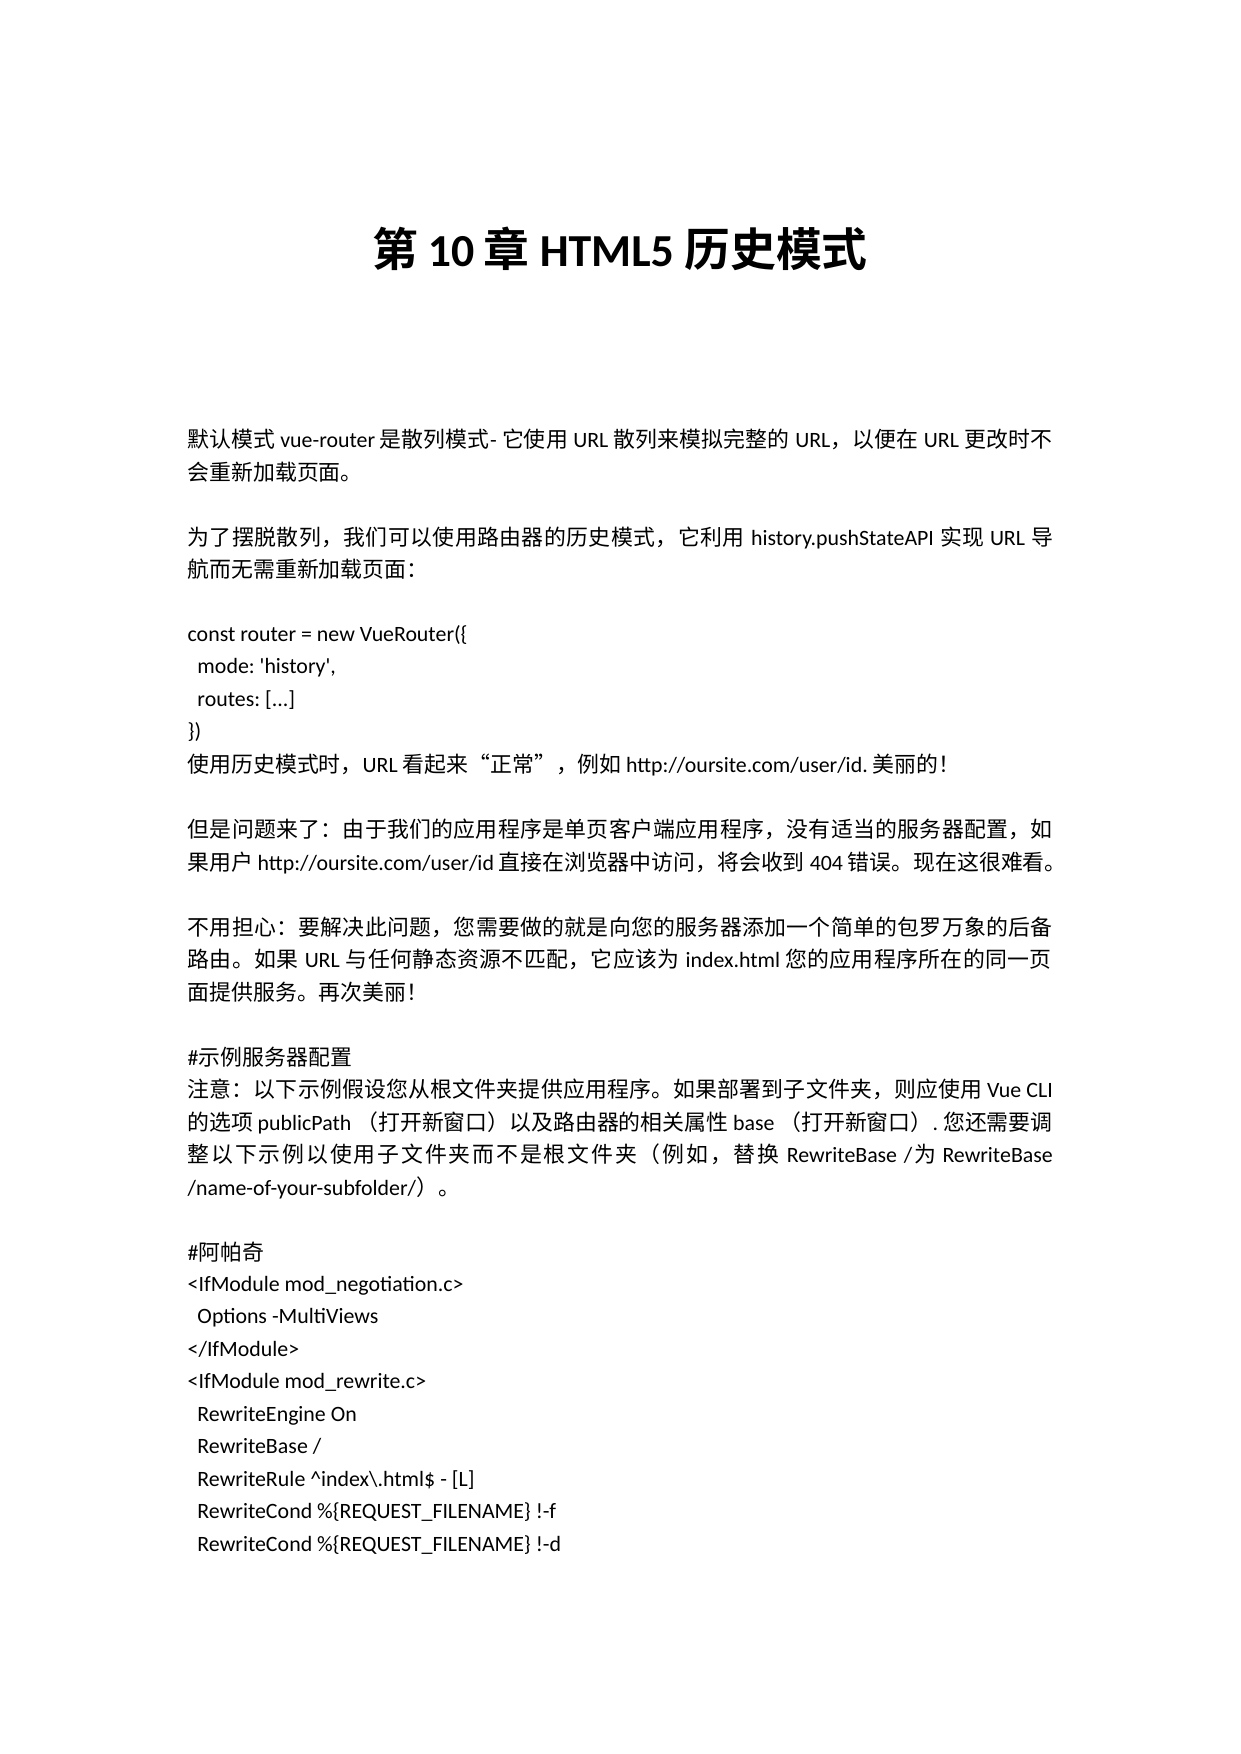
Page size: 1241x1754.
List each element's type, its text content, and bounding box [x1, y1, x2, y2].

text mode: 'history', [187, 649, 1053, 682]
text RewriteBase / [187, 1429, 1053, 1462]
text 不用担心：要解决此问题，您需要做的就是向您的服务器添加一个简单的包罗万象的后备路由。如果 URL 与任何静态资源不匹配，它应该为index.html您的应用程序所在的同一页面提供服务。再次美丽！ [187, 909, 1053, 1007]
text #示例服务器配置 [187, 1039, 1053, 1072]
text }) [187, 714, 1053, 747]
text Options -MultiViews [187, 1299, 1053, 1332]
text RewriteRule ^index\.html$ - [L] [187, 1462, 1053, 1494]
text 默认模式vue-router是散列模式- 它使用 URL 散列来模拟完整的 URL，以便在 URL 更改时不会重新加载页面。 [187, 422, 1053, 487]
text routes: [...] [187, 682, 1053, 714]
text RewriteCond %{REQUEST_FILENAME} !-d [187, 1527, 1053, 1559]
text 注意：以下示例假设您从根文件夹提供应用程序。如果部署到子文件夹，则应使用Vue CLI的选项publicPath （打开新窗口）以及路由器的相关属性base （打开新窗口）. 您还需要调整以下示例以使用子文件夹而不是根文件夹（例如，替换RewriteBase /为RewriteBase /name-of-your-subfolder/）。 [187, 1072, 1053, 1202]
text 使用历史模式时，URL 看起来“正常”，例如http://oursite.com/user/id. 美丽的！ [187, 747, 1053, 779]
text <IfModule mod_negotiation.c> [187, 1267, 1053, 1299]
text 但是问题来了：由于我们的应用程序是单页客户端应用程序，没有适当的服务器配置，如果用户http://oursite.com/user/id直接在浏览器中访问，将会收到 404 错误。现在这很难看。 [187, 812, 1053, 877]
subtitle 第10章 HTML5 历史模式 [187, 197, 1053, 295]
text RewriteEngine On [187, 1397, 1053, 1429]
text 为了摆脱散列，我们可以使用路由器的历史模式，它利用history.pushStateAPI 实现 URL 导航而无需重新加载页面： [187, 519, 1053, 584]
text <IfModule mod_rewrite.c> [187, 1364, 1053, 1397]
text #阿帕奇 [187, 1234, 1053, 1267]
text const router = new VueRouter({ [187, 617, 1053, 649]
text </IfModule> [187, 1332, 1053, 1364]
text RewriteCond %{REQUEST_FILENAME} !-f [187, 1494, 1053, 1527]
